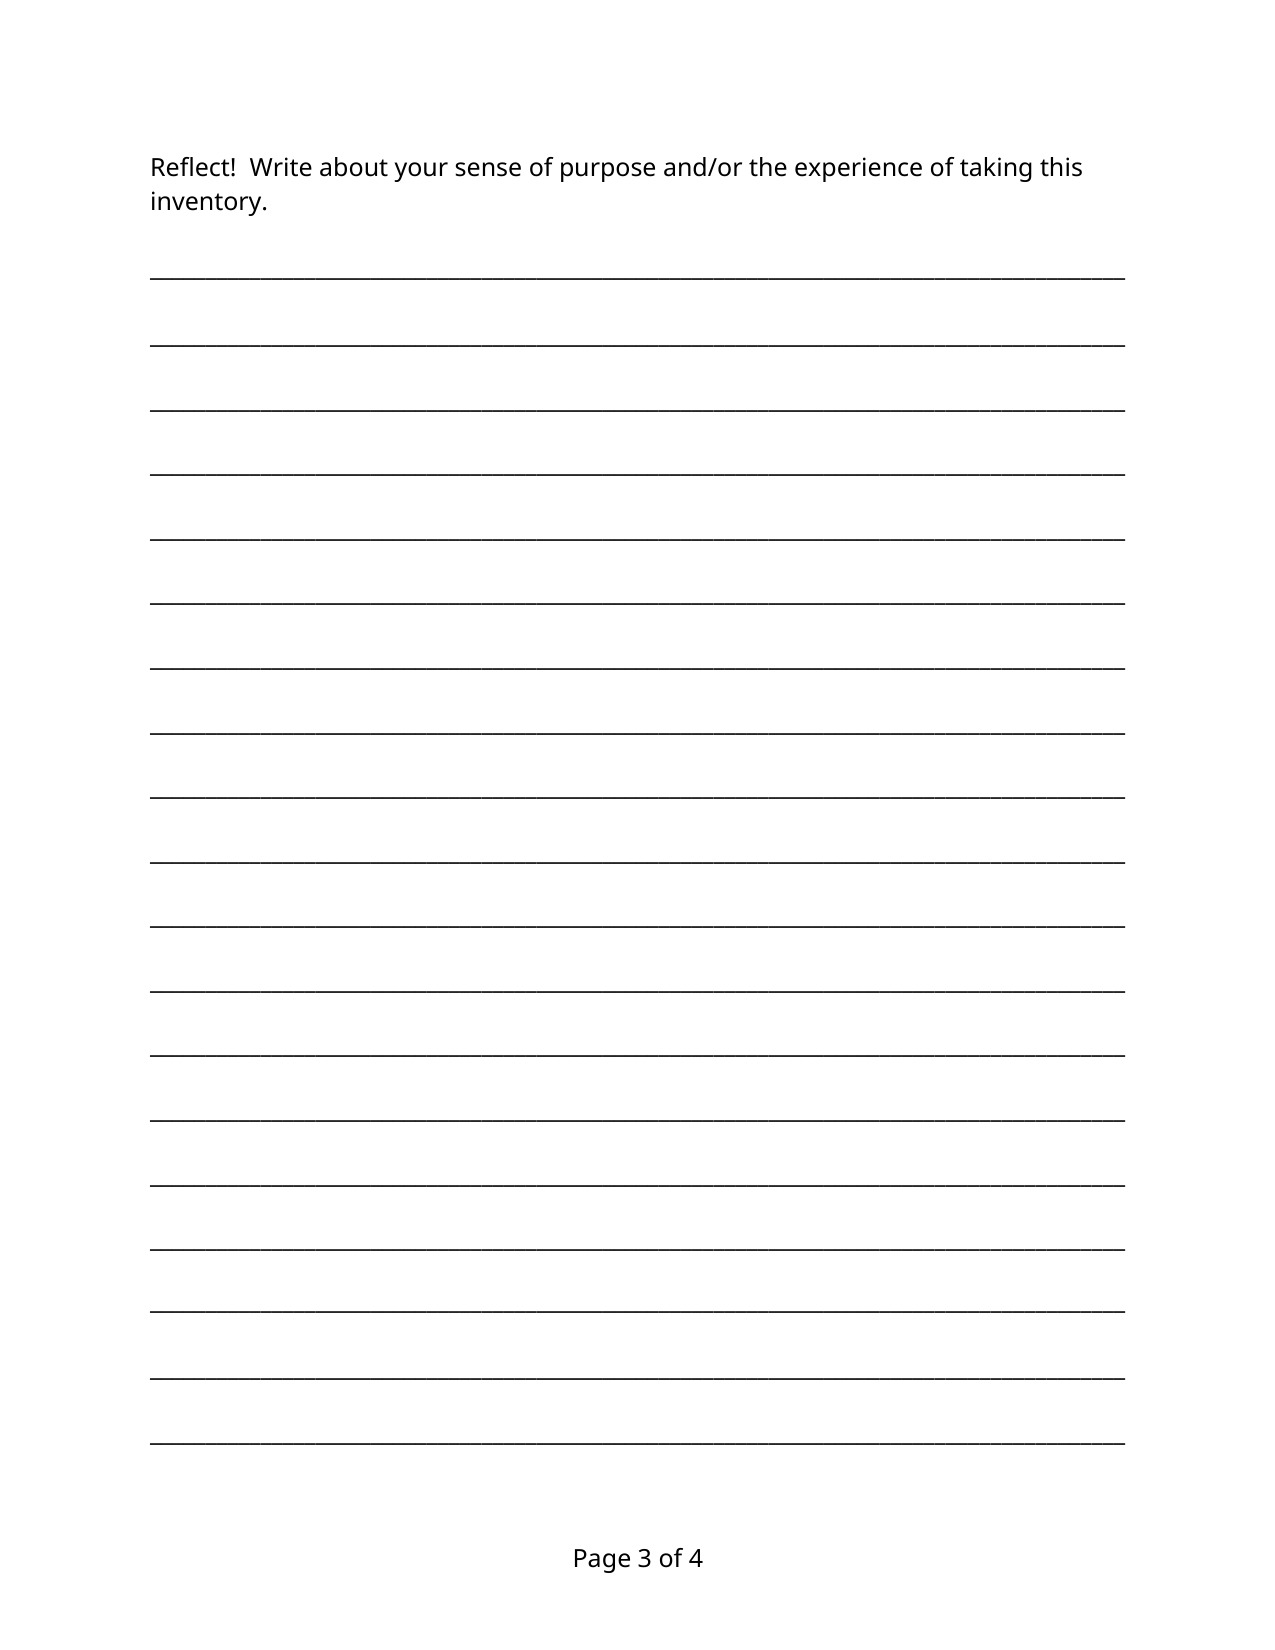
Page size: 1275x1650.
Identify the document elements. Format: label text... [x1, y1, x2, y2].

text Reflect! Write about your sense of purpose and/or the experience of taking this inventory. [150, 150, 1125, 218]
